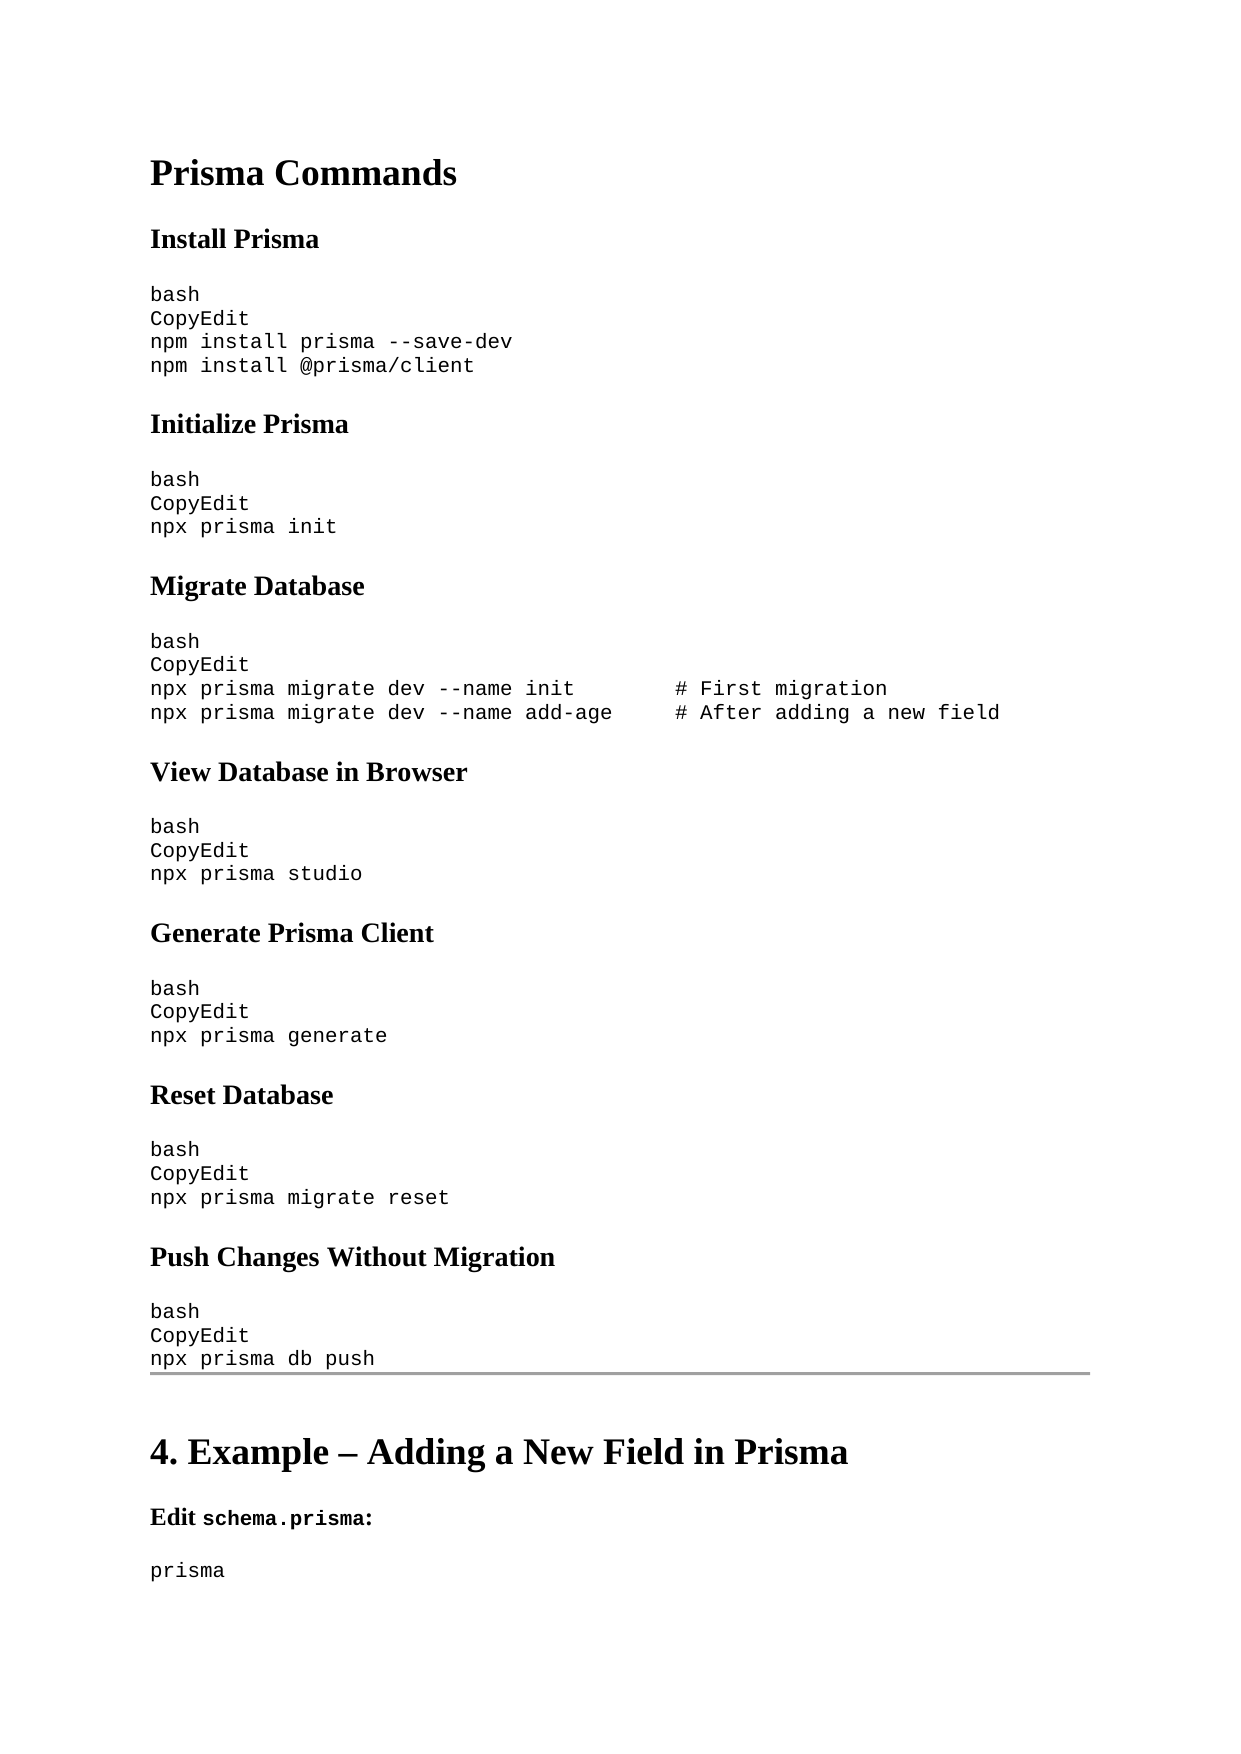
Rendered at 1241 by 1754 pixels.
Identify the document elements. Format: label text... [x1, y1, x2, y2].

text npx prisma studio [150, 863, 1090, 887]
text bash [150, 816, 1090, 840]
text 4. Example – Adding a New Field in Prisma [150, 1429, 1090, 1472]
text npx prisma generate [150, 1025, 1090, 1049]
text npx prisma db push [150, 1348, 1090, 1372]
text CopyEdit [150, 654, 1090, 678]
text CopyEdit [150, 1163, 1090, 1187]
text CopyEdit [150, 1001, 1090, 1025]
text npx prisma migrate dev --name add-age # After adding a new field [150, 702, 1090, 725]
text CopyEdit [150, 493, 1090, 516]
text npm install prisma --save-dev [150, 331, 1090, 355]
text bash [150, 978, 1090, 1001]
text CopyEdit [150, 307, 1090, 331]
text npx prisma init [150, 516, 1090, 540]
text bash [150, 469, 1090, 493]
text Push Changes Without Migration [150, 1239, 1090, 1272]
text Edit schema.prisma: [150, 1502, 1090, 1531]
text npm install @prisma/client [150, 355, 1090, 378]
text Initialize Prisma [150, 408, 1090, 440]
text Migrate Database [150, 569, 1090, 602]
text bash [150, 631, 1090, 654]
text Generate Prisma Client [150, 916, 1090, 949]
text CopyEdit [150, 840, 1090, 863]
text Reset Database [150, 1078, 1090, 1110]
text prisma [150, 1560, 1090, 1584]
text bash [150, 1301, 1090, 1325]
text Install Prisma [150, 222, 1090, 255]
text bash [150, 284, 1090, 307]
text Prisma Commands [150, 150, 1090, 193]
text CopyEdit [150, 1325, 1090, 1348]
text npx prisma migrate reset [150, 1187, 1090, 1210]
text npx prisma migrate dev --name init # First migration [150, 678, 1090, 702]
text View Database in Browser [150, 754, 1090, 787]
text bash [150, 1139, 1090, 1163]
